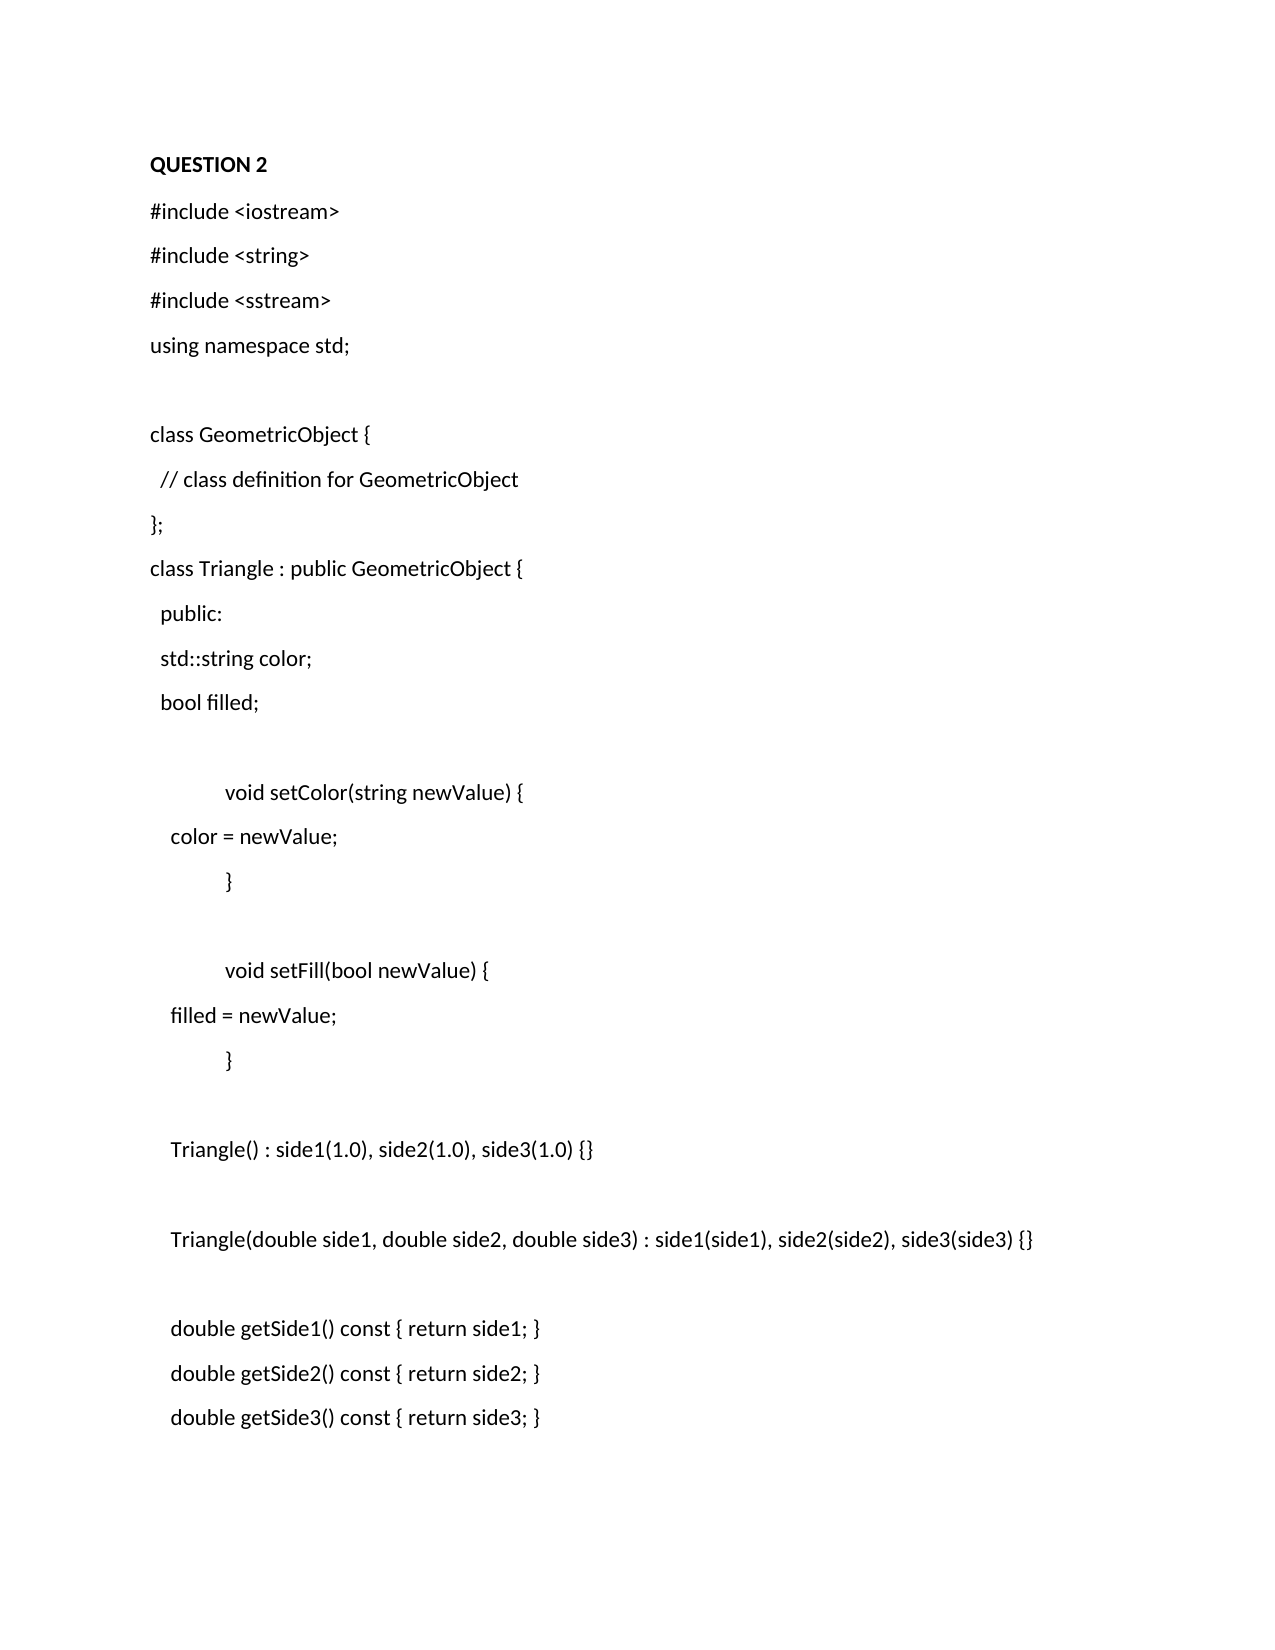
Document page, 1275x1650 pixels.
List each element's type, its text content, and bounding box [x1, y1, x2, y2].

text Triangle() : side1(1.0), side2(1.0), side3(1.0) {} [150, 1135, 1125, 1163]
text public: [150, 599, 1125, 627]
text void setFill(bool newValue) { [150, 957, 1125, 984]
text #include <iostream> [150, 197, 1125, 225]
text std::string color; [150, 644, 1125, 672]
text double getSide1() const { return side1; } [150, 1314, 1125, 1342]
text using namespace std; [150, 331, 1125, 359]
text Triangle(double side1, double side2, double side3) : side1(side1), side2(side2), side3(side3) {} [150, 1225, 1125, 1253]
text double getSide3() const { return side3; } [150, 1403, 1125, 1431]
text #include <string> [150, 242, 1125, 269]
text class Triangle : public GeometricObject { [150, 554, 1125, 582]
text // class definition for GeometricObject [150, 465, 1125, 493]
text filled = newValue; [150, 1001, 1125, 1029]
text double getSide2() const { return side2; } [150, 1359, 1125, 1387]
text void setColor(string newValue) { [150, 778, 1125, 806]
text QUESTION 2 [150, 150, 1125, 178]
text } [150, 867, 1125, 895]
text } [150, 1046, 1125, 1074]
text #include <sstream> [150, 286, 1125, 314]
text }; [150, 510, 1125, 538]
text color = newValue; [150, 822, 1125, 851]
text class GeometricObject { [150, 420, 1125, 448]
text bool filled; [150, 688, 1125, 716]
